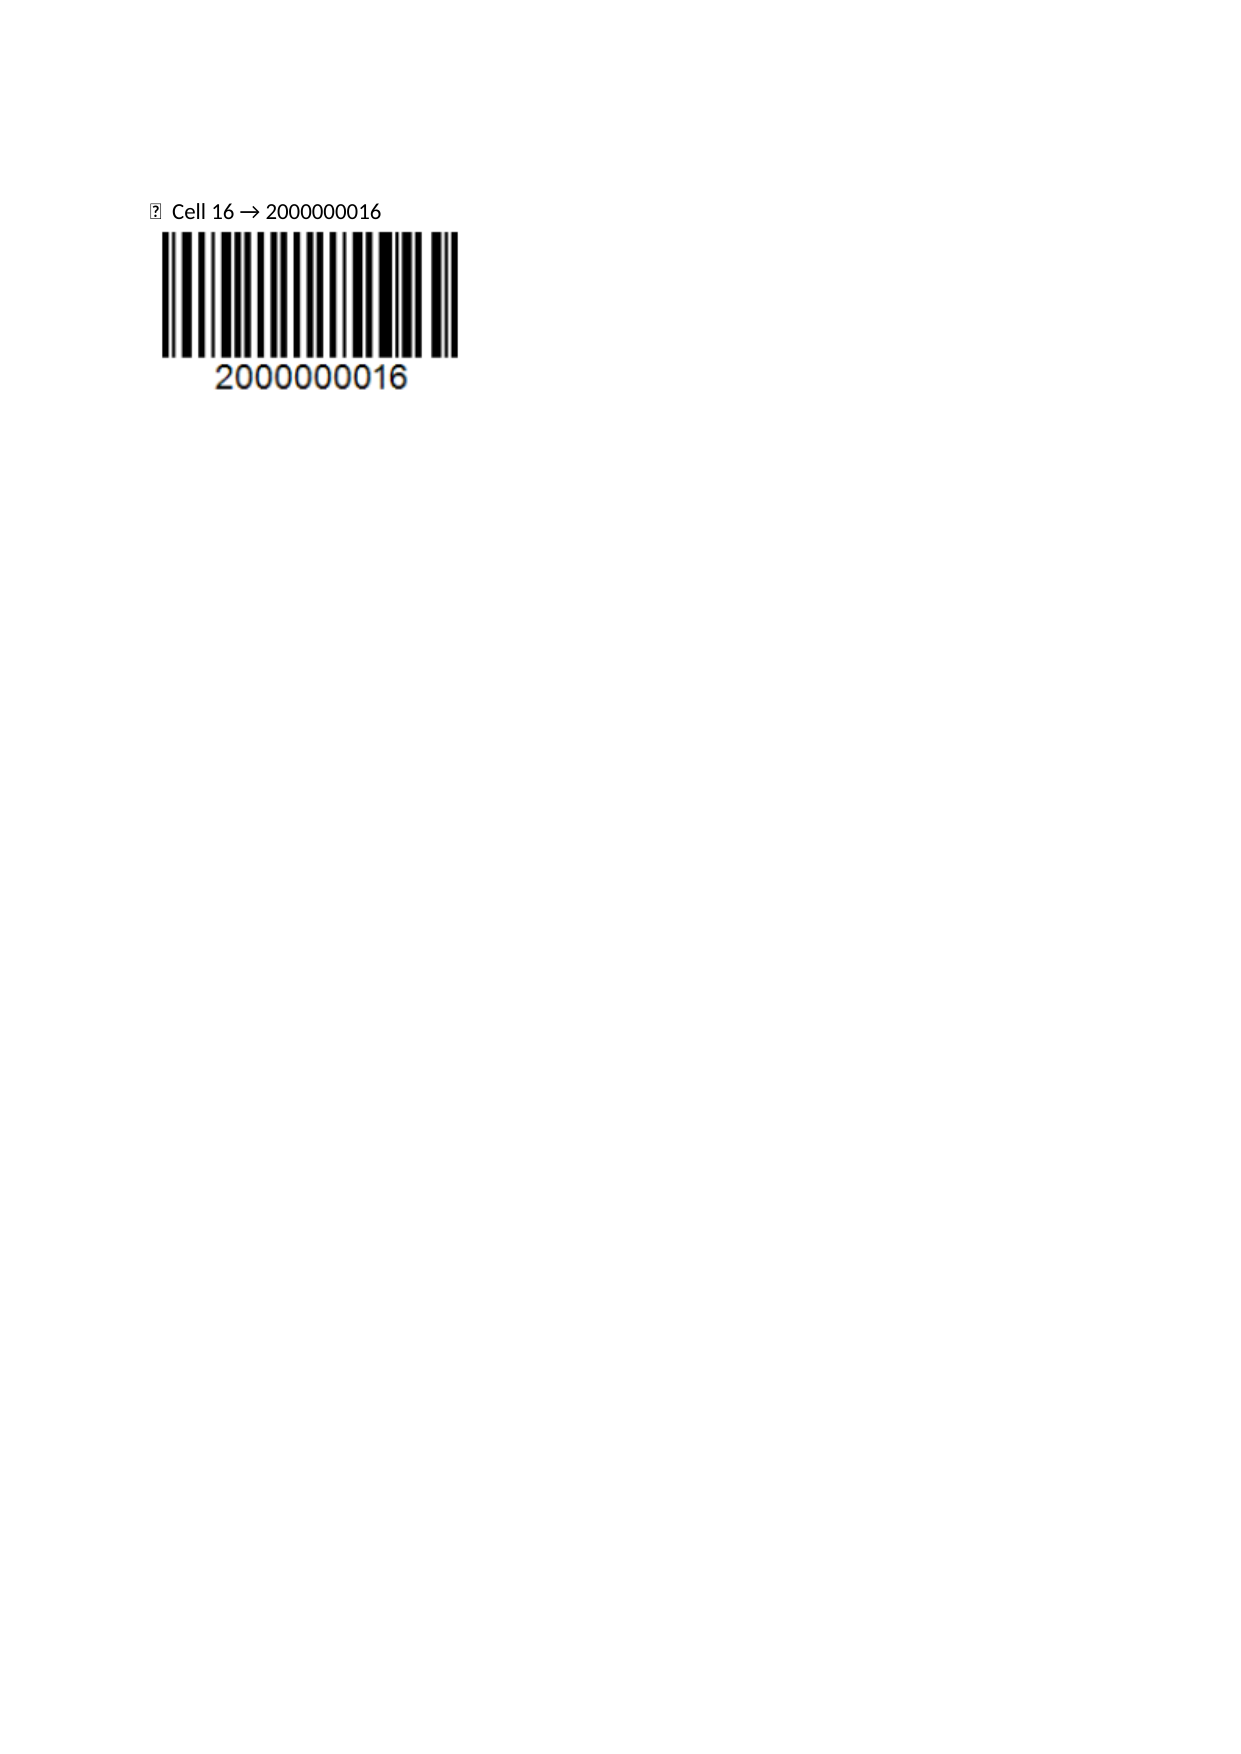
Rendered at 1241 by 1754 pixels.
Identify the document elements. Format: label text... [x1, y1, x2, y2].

picture [150, 227, 469, 396]
